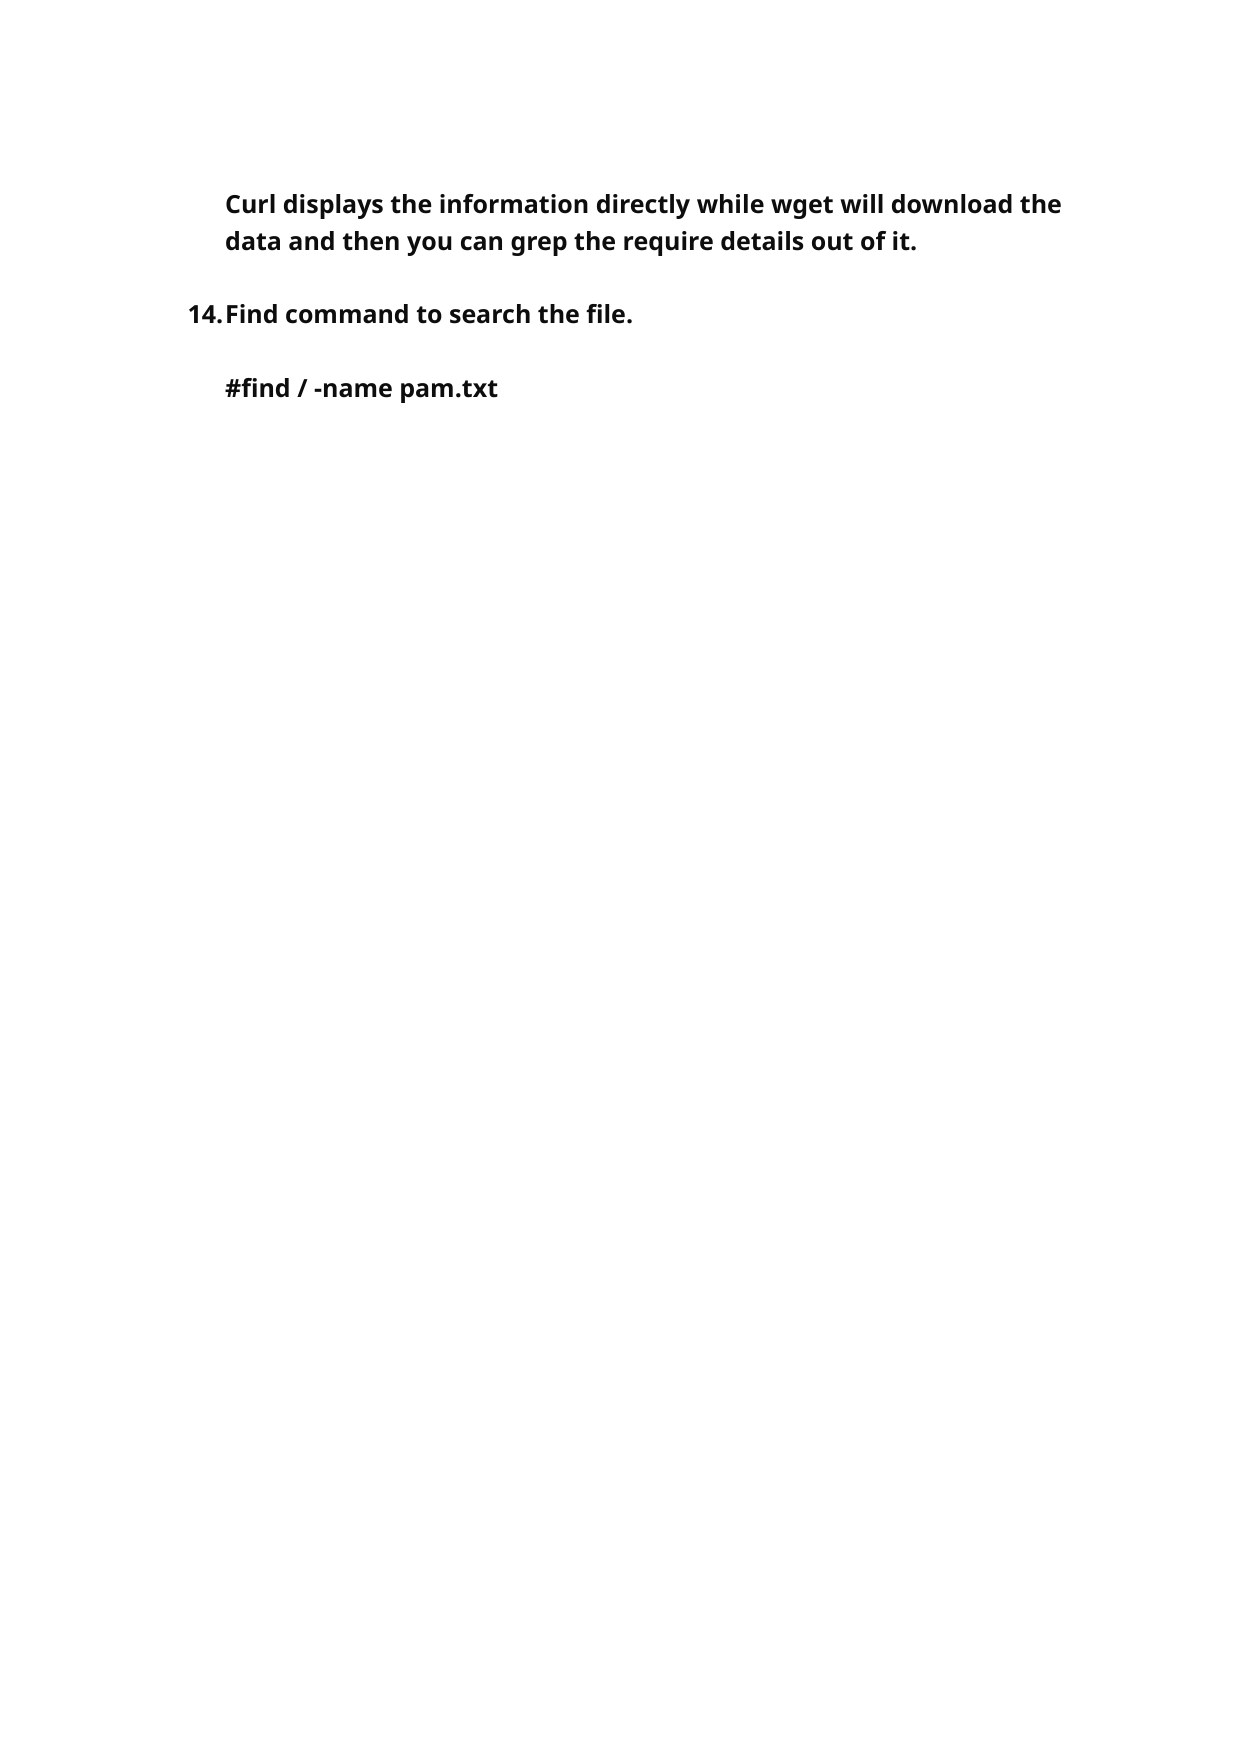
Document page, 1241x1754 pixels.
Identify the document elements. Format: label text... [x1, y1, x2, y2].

list Curl displays the information directly while wget will download the data and then you can grep the require details out of it. [225, 187, 1090, 258]
list Find command to search the file. [187, 297, 1090, 331]
list #find / -name pam.txt [225, 371, 1090, 405]
